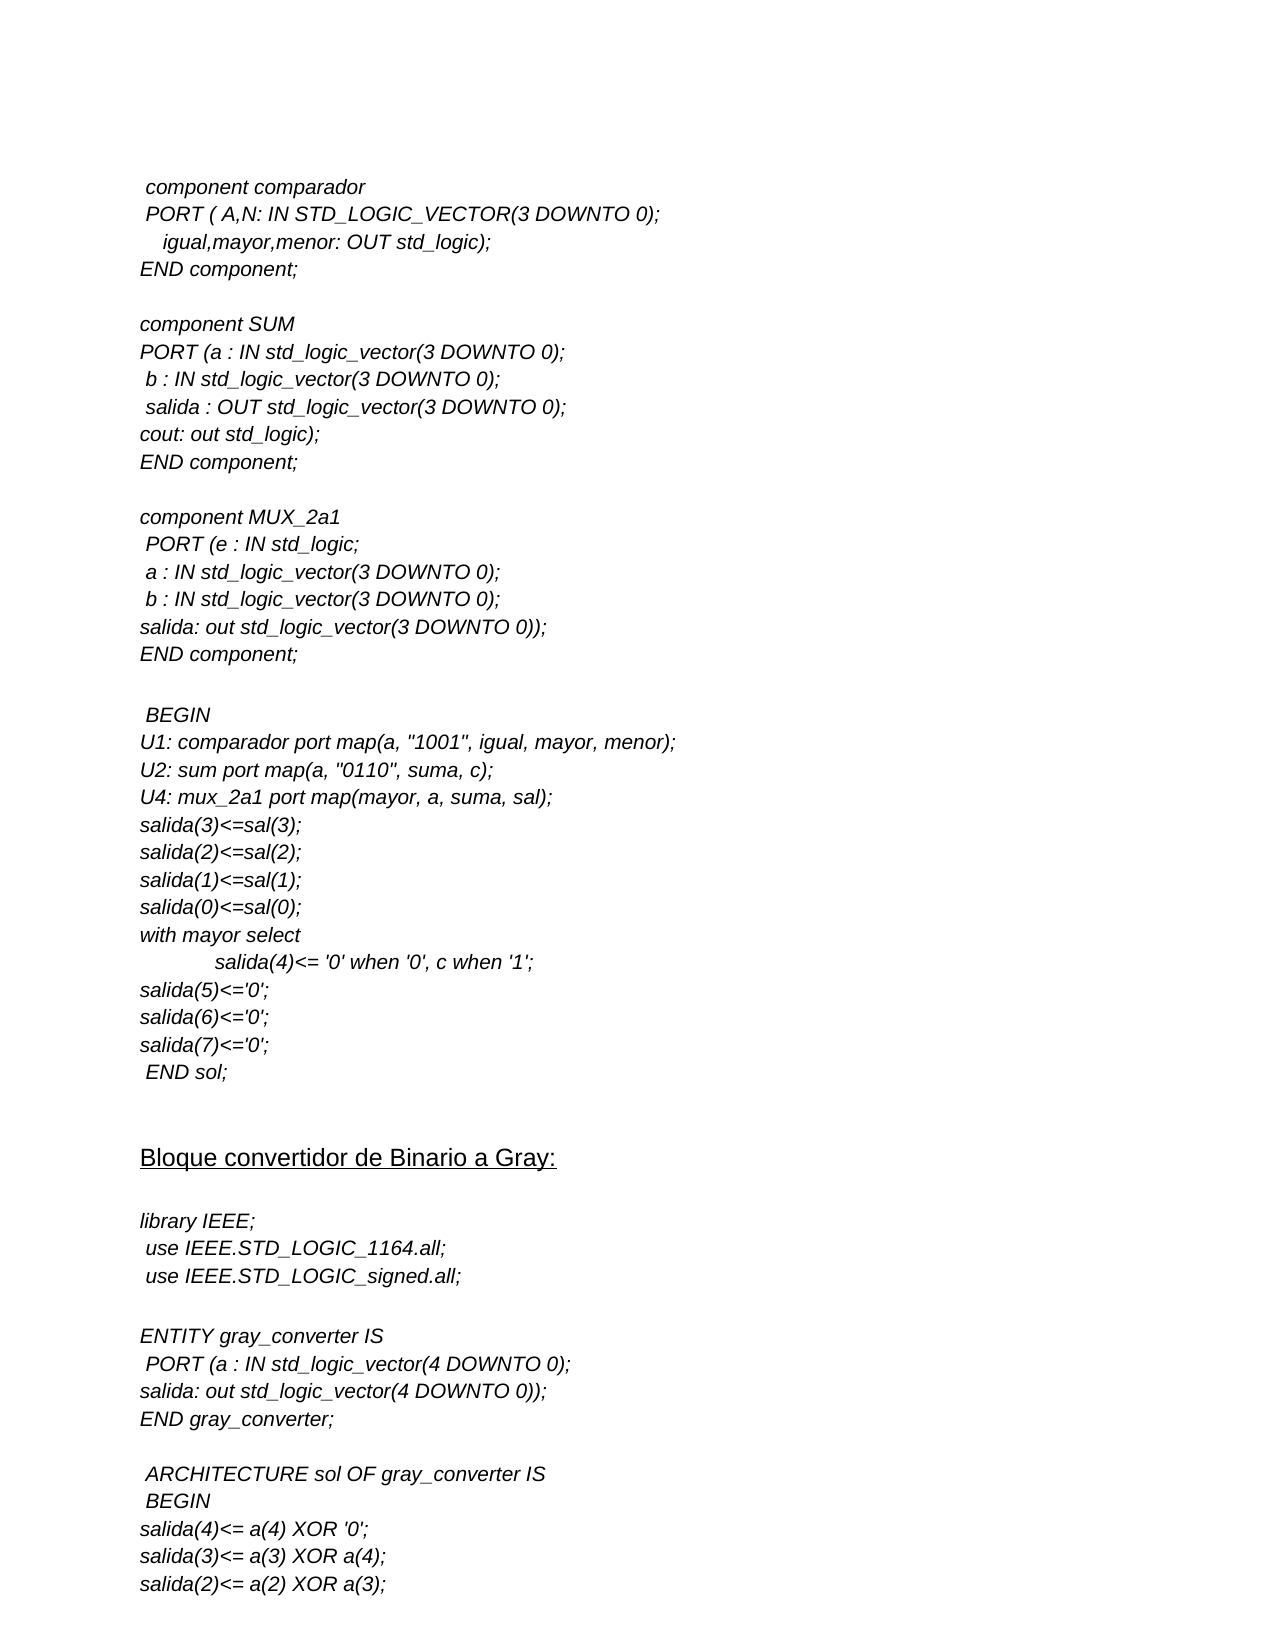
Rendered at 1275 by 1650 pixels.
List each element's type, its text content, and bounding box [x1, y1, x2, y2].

text END sol; [139, 1060, 1126, 1084]
text salida(4)<= '0' when '0', c when '1'; [139, 950, 1126, 974]
text salida(2)<= a(2) XOR a(3); [139, 1572, 1126, 1596]
text salida: out std_logic_vector(4 DOWNTO 0)); [139, 1379, 1126, 1403]
text library IEEE; [139, 1209, 1126, 1233]
text END component; [139, 450, 1126, 474]
text Bloque convertidor de Binario a Gray: [139, 1143, 1126, 1171]
text salida(1)<=sal(1); [139, 868, 1126, 892]
text salida(7)<='0'; [139, 1033, 1126, 1057]
text salida(6)<='0'; [139, 1005, 1126, 1029]
text salida: out std_logic_vector(3 DOWNTO 0)); [139, 615, 1126, 639]
text cout: out std_logic); [139, 422, 1126, 446]
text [139, 340, 1126, 364]
text salida(2)<=sal(2); [139, 840, 1126, 864]
text salida : OUT std_logic_vector(3 DOWNTO 0); [139, 395, 1126, 419]
text END component; [139, 642, 1126, 666]
text PORT ( A,N: IN STD_LOGIC_VECTOR(3 DOWNTO 0); [139, 202, 1126, 226]
text a : IN std_logic_vector(3 DOWNTO 0); [139, 560, 1126, 584]
text U2: sum port map(a, "0110", suma, c); [139, 758, 1126, 782]
text salida(4)<= a(4) XOR '0'; [139, 1517, 1126, 1541]
text U1: comparador port map(a, "1001", igual, mayor, menor); [139, 730, 1126, 754]
text component comparador [139, 175, 1126, 199]
text BEGIN [139, 1489, 1126, 1513]
text PORT (e : IN std_logic; [139, 532, 1126, 556]
text use IEEE.STD_LOGIC_1164.all; [139, 1236, 1126, 1260]
text salida(0)<=sal(0); [139, 895, 1126, 919]
text ARCHITECTURE sol OF gray_converter IS [139, 1462, 1126, 1486]
text b : IN std_logic_vector(3 DOWNTO 0); [139, 587, 1126, 611]
text component MUX_2a1 [139, 505, 1126, 529]
text salida(3)<=sal(3); [139, 813, 1126, 837]
text PORT (a : IN std_logic_vector(4 DOWNTO 0); [139, 1352, 1126, 1376]
text BEGIN [139, 703, 1126, 727]
text salida(5)<='0'; [139, 978, 1126, 1002]
text U4: mux_2a1 port map(mayor, a, suma, sal); [139, 785, 1126, 809]
text igual,mayor,menor: OUT std_logic); [139, 230, 1126, 254]
text END gray_converter; [139, 1407, 1126, 1431]
text END component; [139, 257, 1126, 281]
text with mayor select [139, 923, 1126, 947]
text salida(3)<= a(3) XOR a(4); [139, 1544, 1126, 1568]
text use IEEE.STD_LOGIC_signed.all; [139, 1264, 1126, 1288]
text b : IN std_logic_vector(3 DOWNTO 0); [139, 367, 1126, 391]
text component SUM [139, 312, 1126, 336]
text ENTITY gray_converter IS [139, 1324, 1126, 1348]
